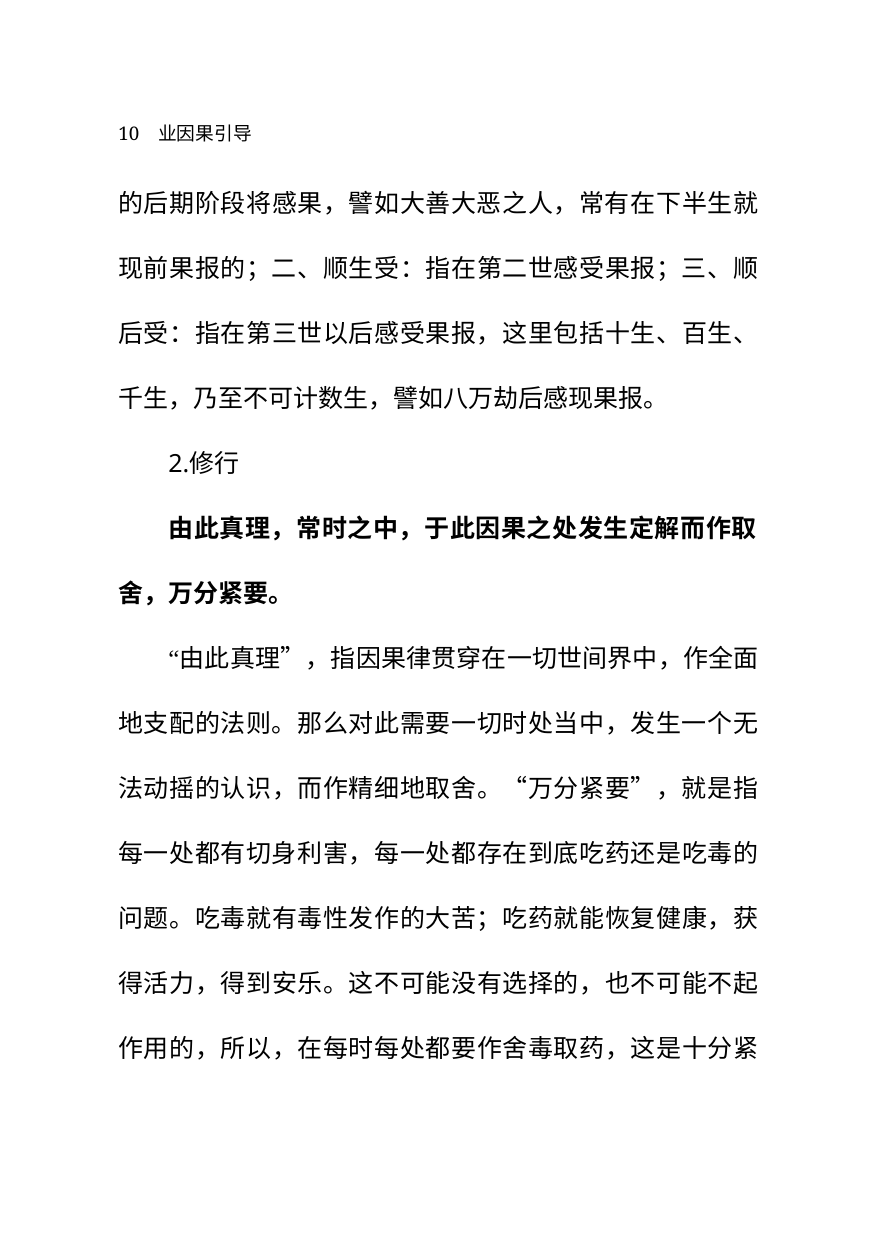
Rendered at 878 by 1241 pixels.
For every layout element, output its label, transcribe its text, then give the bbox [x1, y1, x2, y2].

text 2.修行 [118, 429, 759, 494]
text 由此真理，常时之中，于此因果之处发生定解而作取舍，万分紧要。 [118, 494, 759, 624]
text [118, 624, 759, 1079]
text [118, 169, 759, 429]
